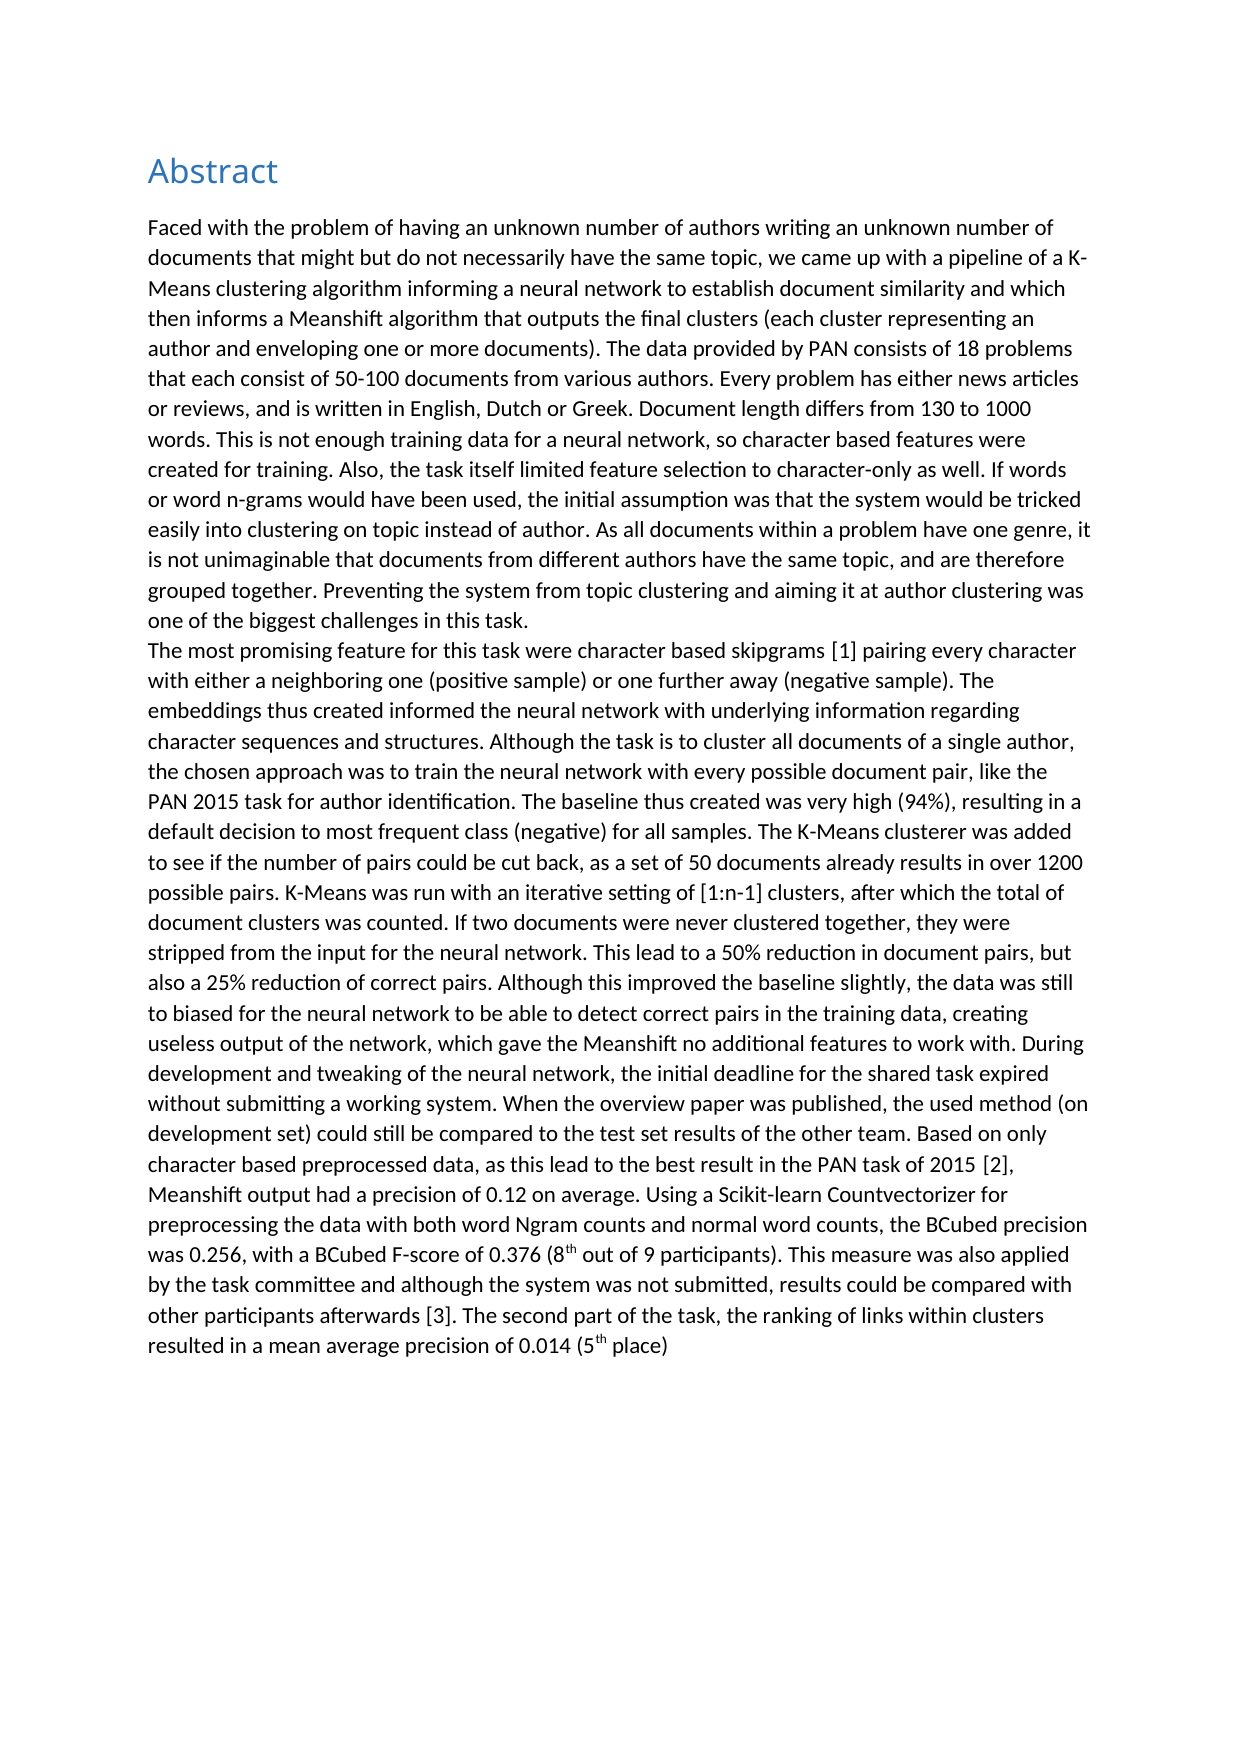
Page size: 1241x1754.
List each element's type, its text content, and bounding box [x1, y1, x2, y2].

text Faced with the problem of having an unknown number of authors writing an unknown number of documents that might but do not necessarily have the same topic, we came up with a pipeline of a K-Means clustering algorithm informing a neural network to establish document similarity and which then informs a Meanshift algorithm that outputs the final clusters (each cluster representing an author and enveloping one or more documents). The data provided by PAN consists of 18 problems that each consist of 50-100 documents from various authors. Every problem has either news articles or reviews, and is written in English, Dutch or Greek. Document length differs from 130 to 1000 words. This is not enough training data for a neural network, so character based features were created for training. Also, the task itself limited feature selection to character-only as well. If words or word n-grams would have been used, the initial assumption was that the system would be tricked easily into clustering on topic instead of author. As all documents within a problem have one genre, it is not unimaginable that documents from different authors have the same topic, and are therefore grouped together. Preventing the system from topic clustering and aiming it at author clustering was one of the biggest challenges in this task. The most promising feature for this task were character based skipgrams [1] pairing every character with either a neighboring one (positive sample) or one further away (negative sample). The embeddings thus created informed the neural network with underlying information regarding character sequences and structures. Although the task is to cluster all documents of a single author, the chosen approach was to train the neural network with every possible document pair, like the PAN 2015 task for author identification. The baseline thus created was very high (94%), resulting in a default decision to most frequent class (negative) for all samples. The K-Means clusterer was added to see if the number of pairs could be cut back, as a set of 50 documents already results in over 1200 possible pairs. K-Means was run with an iterative setting of [1:n-1] clusters, after which the total of document clusters was counted. If two documents were never clustered together, they were stripped from the input for the neural network. This lead to a 50% reduction in document pairs, but also a 25% reduction of correct pairs. Although this improved the baseline slightly, the data was still to biased for the neural network to be able to detect correct pairs in the training data, creating useless output of the network, which gave the Meanshift no additional features to work with. During development and tweaking of the neural network, the initial deadline for the shared task expired without submitting a working system. When the overview paper was published, the used method (on development set) could still be compared to the test set results of the other team. Based on only character based preprocessed data, as this lead to the best result in the PAN task of 2015 [2], Meanshift output had a precision of 0.12 on average. Using a Scikit-learn Countvectorizer for preprocessing the data with both word Ngram counts and normal word counts, the BCubed precision was 0.256, with a BCubed F-score of 0.376 (8th out of 9 participants). This measure was also applied by the task committee and although the system was not submitted, results could be compared with other participants afterwards [3]. The second part of the task, the ranking of links within clusters resulted in a mean average precision of 0.014 (5th place) [148, 213, 1093, 1359]
text Abstract [148, 148, 1093, 193]
